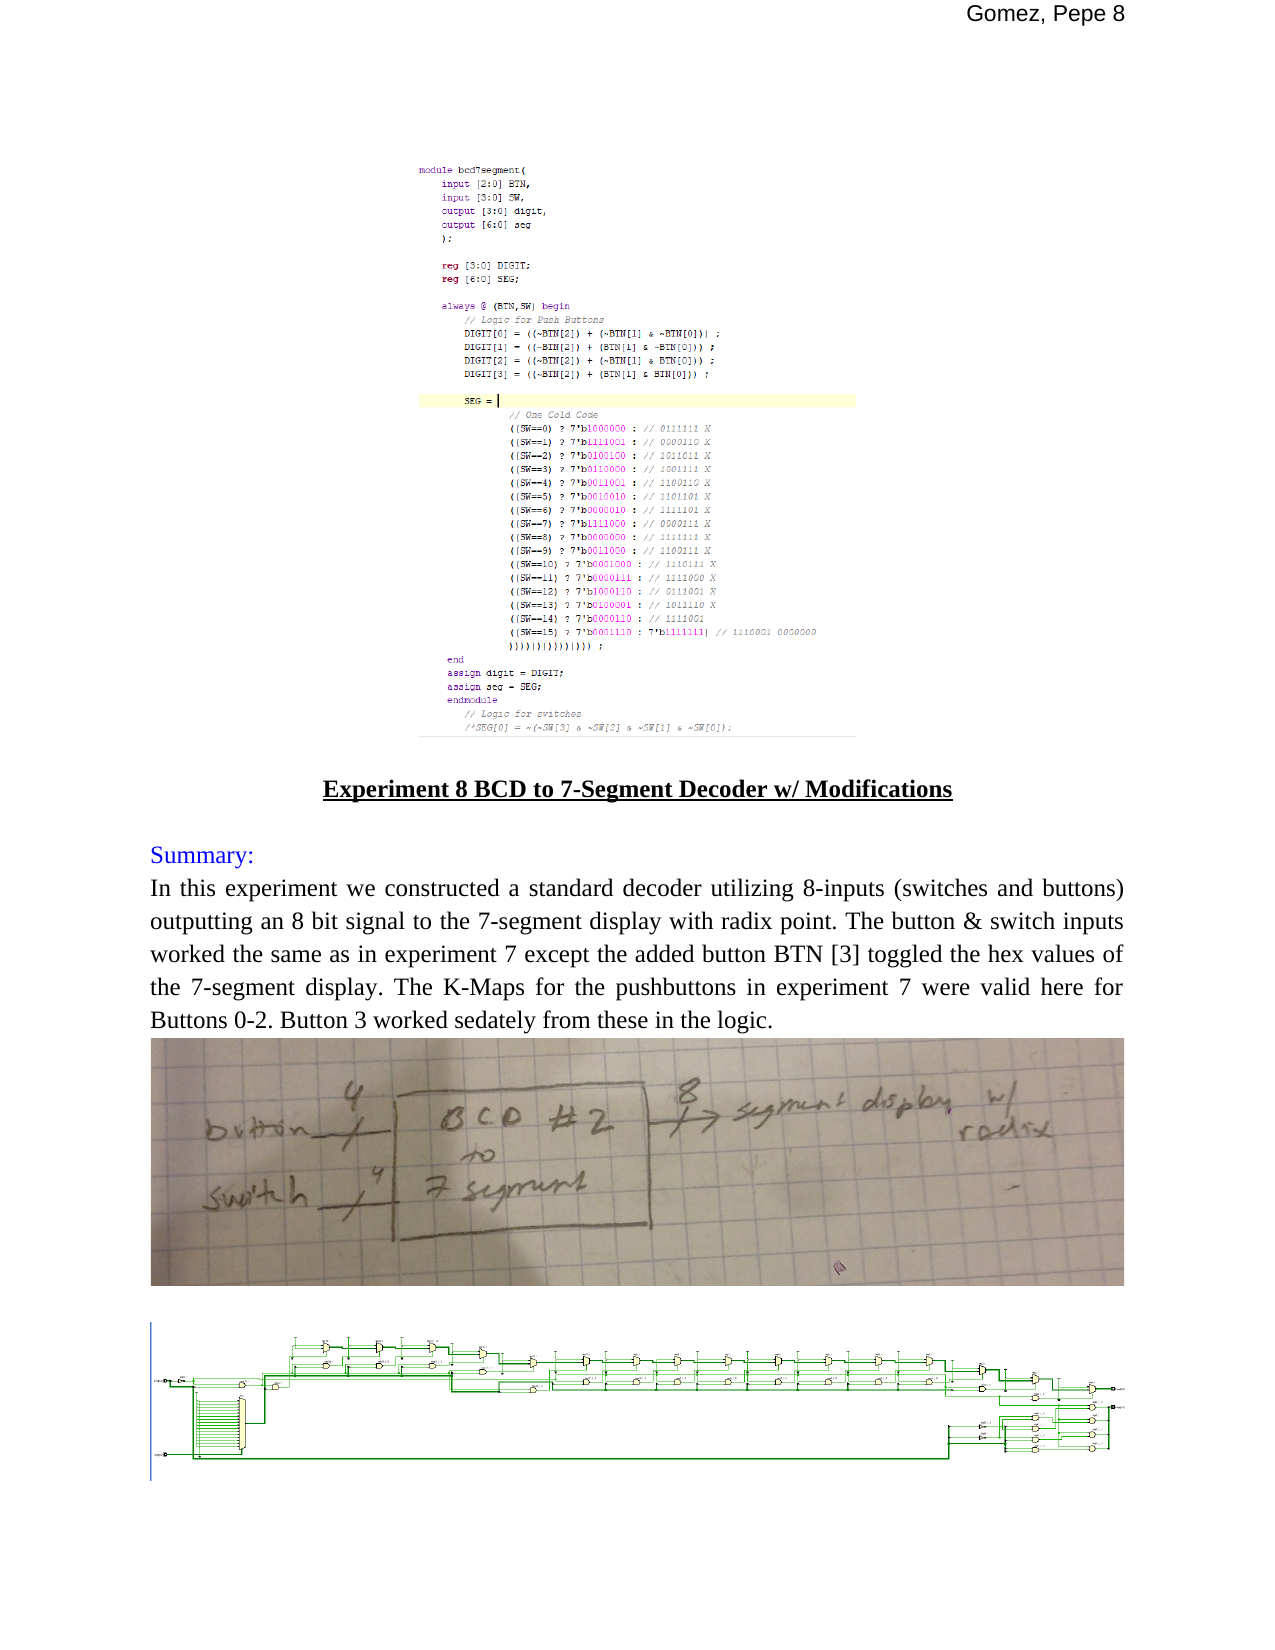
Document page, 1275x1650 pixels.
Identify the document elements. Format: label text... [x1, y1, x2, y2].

text In this experiment we constructed a standard decoder utilizing 8-inputs (switches and buttons) outputting an 8 bit signal to the 7-segment display with radix point. The button & switch inputs worked the same as in experiment 7 except the added button BTN [3] toggled the hex values of the 7-segment display. The K-Maps for the pushbuttons in experiment 7 were valid here for Buttons 0-2. Button 3 worked sedately from these in the logic. [150, 873, 1125, 1034]
text Summary: [150, 840, 1125, 869]
picture [419, 150, 856, 738]
picture [150, 1322, 1125, 1481]
text Experiment 8 BCD to 7-Segment Decoder w/ Modifications [150, 774, 1125, 803]
picture [150, 1038, 1125, 1286]
